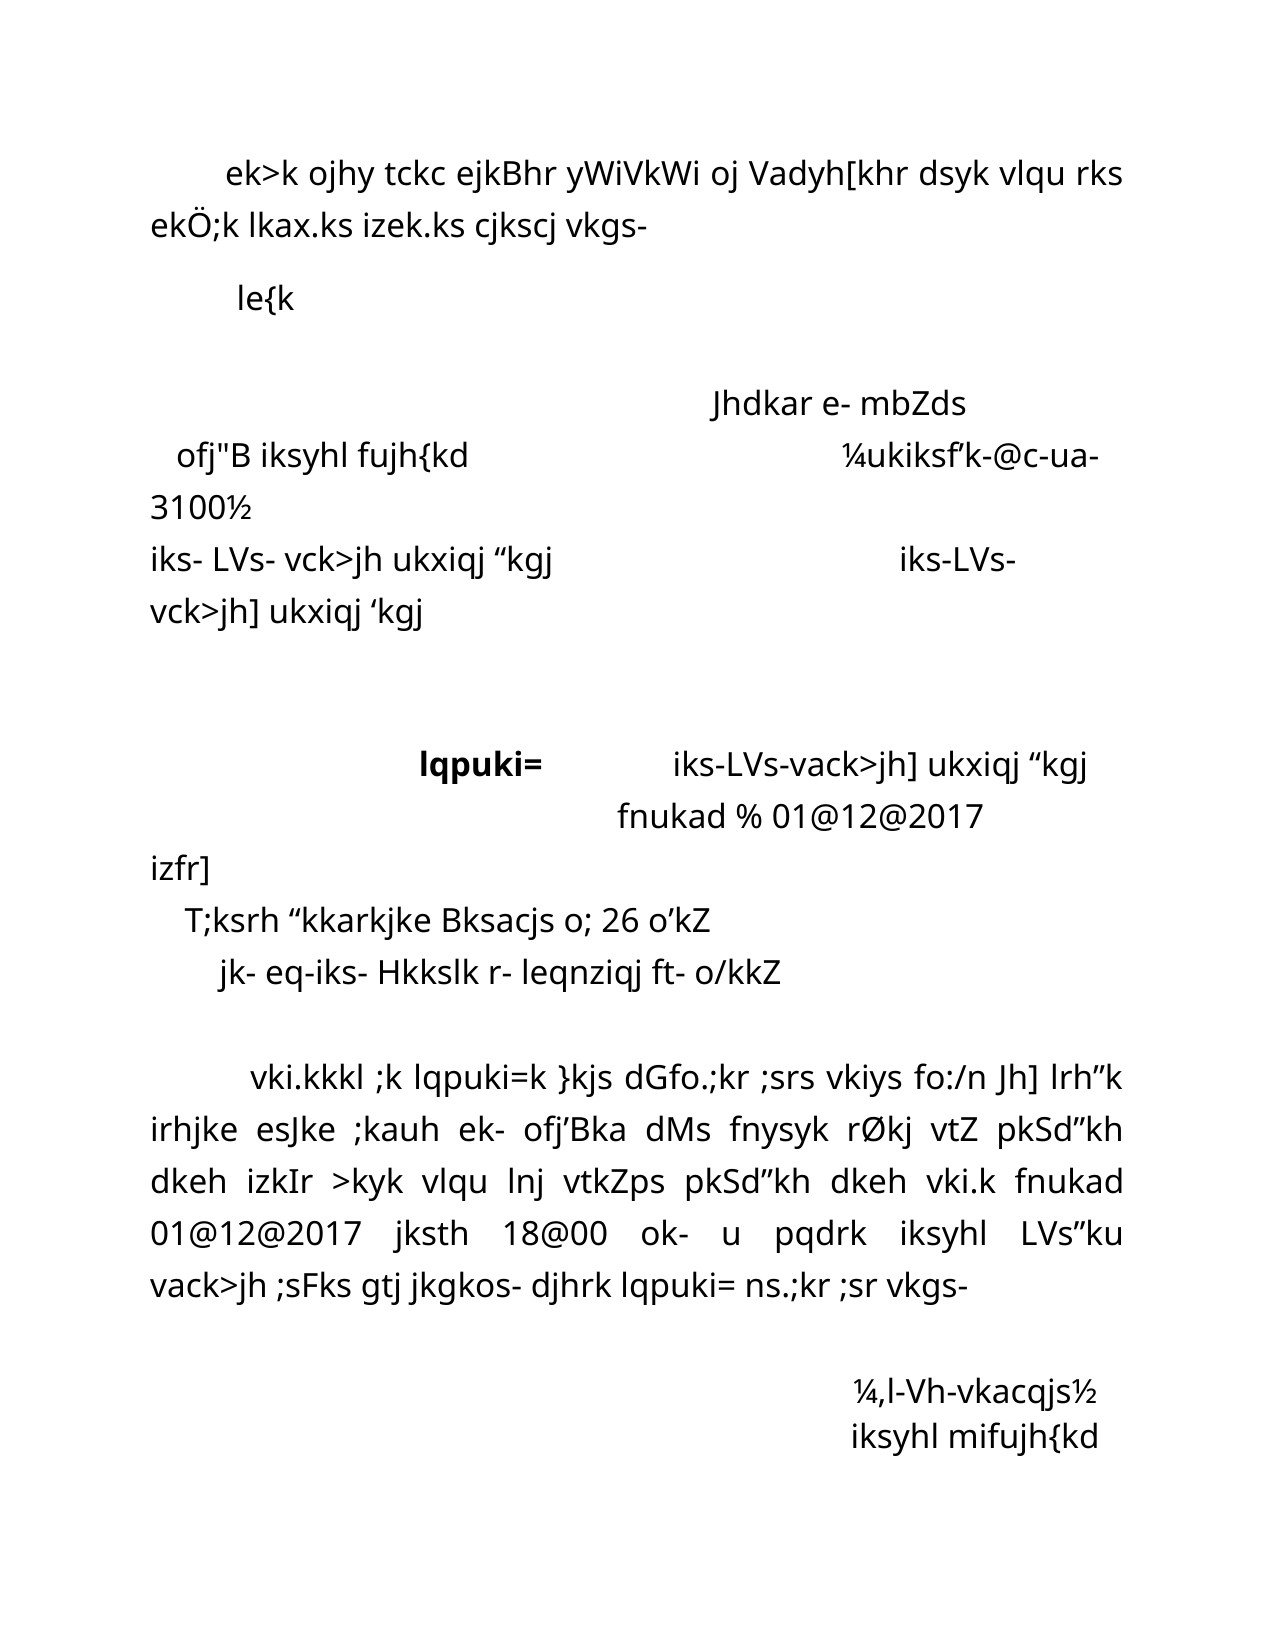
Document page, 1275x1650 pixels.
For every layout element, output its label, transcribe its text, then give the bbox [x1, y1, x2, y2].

text le{k [150, 275, 1125, 321]
text jk- eq-iks- Hkkslk r- leqnziqj ft- o/kkZ [150, 949, 1125, 994]
text ofj"B iksyhl fujh{kd ¼ukiksf’k-@c-ua- 3100½ [150, 432, 1125, 529]
text ¼,l-Vh-vkacqjs½ [825, 1367, 1125, 1413]
text fnukad % 01@12@2017 [150, 792, 1125, 838]
text ek>k ojhy tckc ejkBhr yWiVkWi oj Vadyh[khr dsyk vlqu rks ekÖ;k lkax.ks izek.ks cjkscj vkgs- [150, 150, 1125, 248]
text izfr] [150, 845, 1125, 890]
text Jhdkar e- mbZds [150, 379, 1125, 425]
text T;ksrh “kkarkjke Bksacjs o; 26 o’kZ [150, 897, 1125, 942]
text iks- LVs- vck>jh ukxiqj “kgj iks-LVs-vck>jh] ukxiqj ‘kgj [150, 536, 1125, 634]
text vki.kkkl ;k lqpuki=k }kjs dGfo.;kr ;srs vkiys fo:/n Jh] lrh”k irhjke esJke ;kauh ek- ofj’Bka dMs fnysyk rØkj vtZ pkSd”kh dkeh izkIr >kyk vlqu lnj vtkZps pkSd”kh dkeh vki.k fnukad 01@12@2017 jksth 18@00 ok- u pqdrk iksyhl LVs”ku vack>jh ;sFks gtj jkgkos- djhrk lqpuki= ns.;kr ;sr vkgs- [150, 1053, 1125, 1308]
text iksyhl mifujh{kd [825, 1413, 1125, 1458]
text lqpuki= iks-LVs-vack>jh] ukxiqj “kgj [150, 740, 1125, 786]
